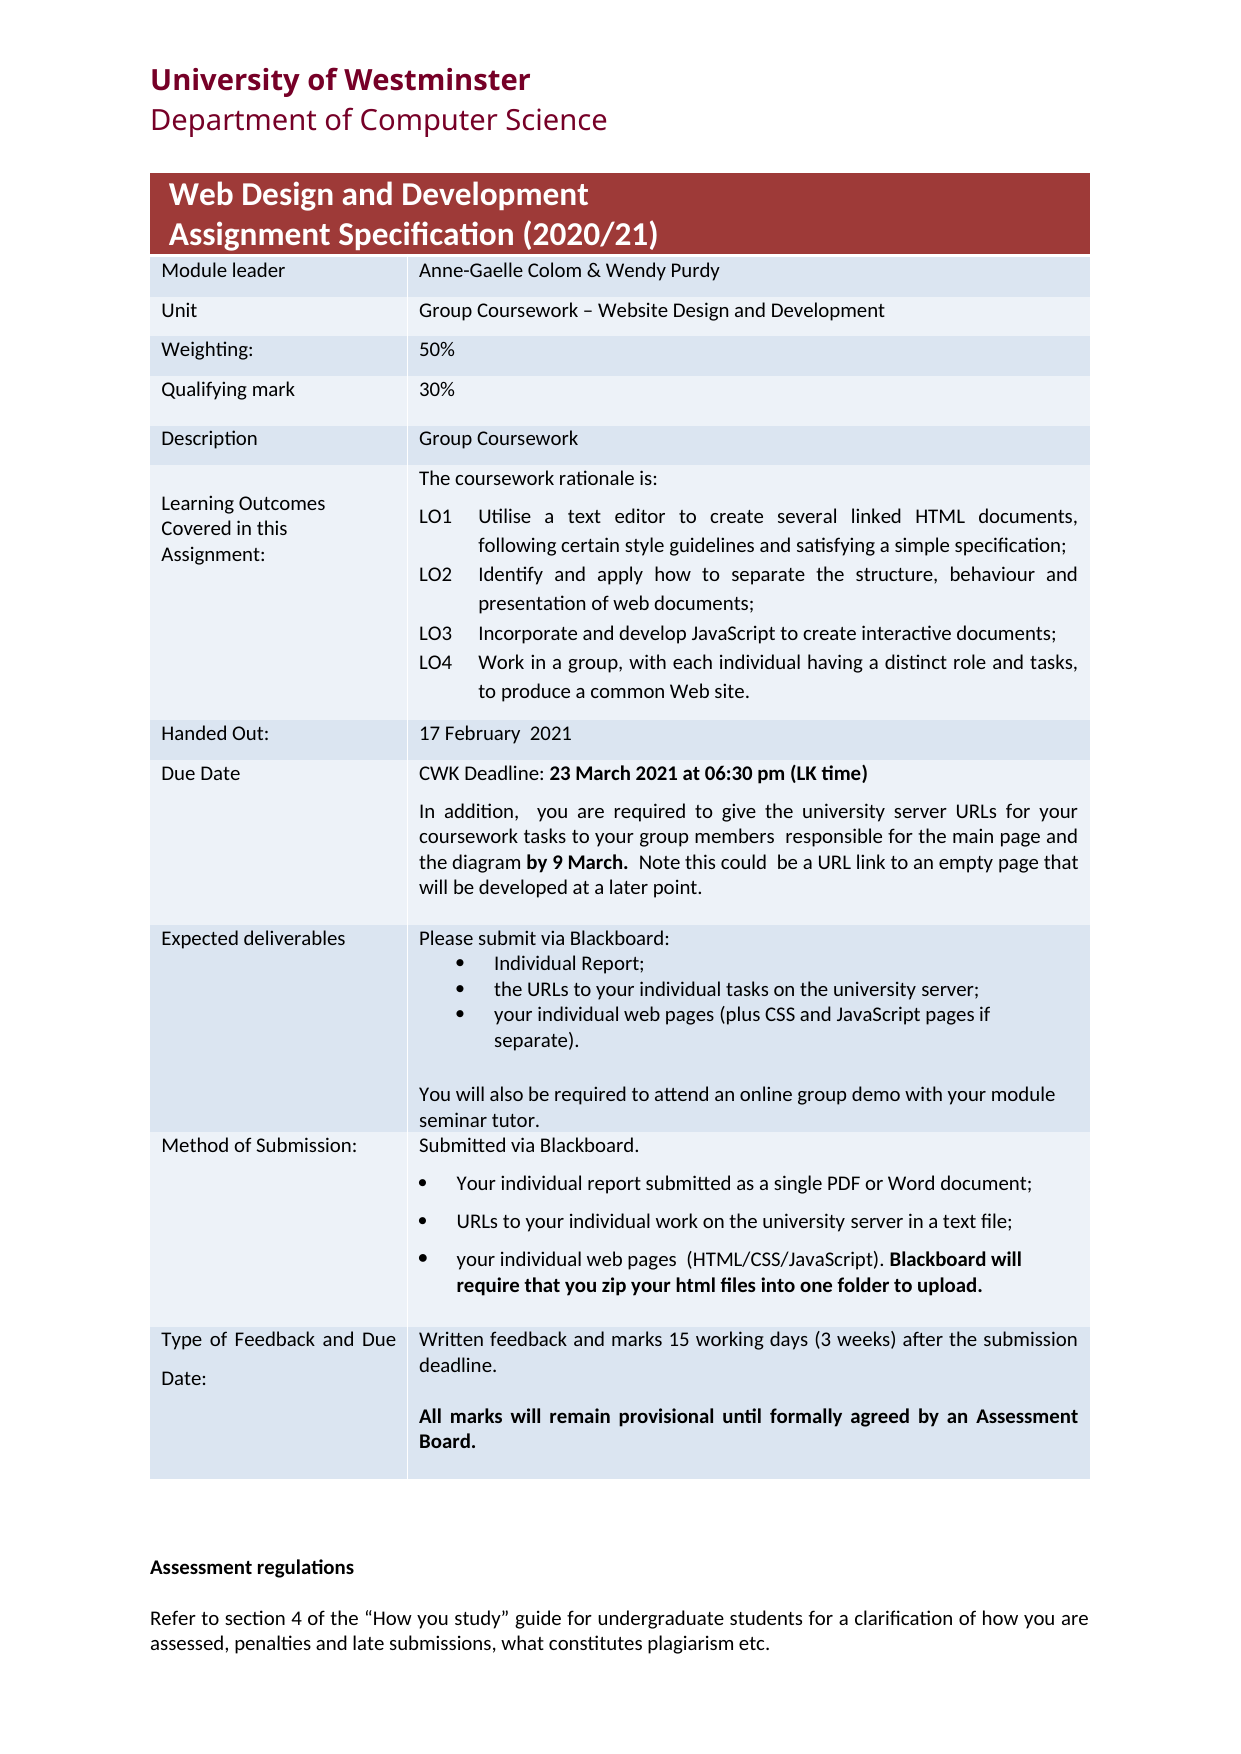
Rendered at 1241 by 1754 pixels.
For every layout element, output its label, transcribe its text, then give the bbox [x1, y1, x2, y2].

table_cell Learning Outcomes Covered in this Assignment: [150, 465, 407, 720]
table_cell Anne-Gaelle Colom & Wendy Purdy [408, 257, 1090, 297]
table_cell CWK Deadline: 23 March 2021 at 06:30 pm (LK time) In addition, you are required to give the university server URLs for your coursework tasks to your group members responsible for the main page and the diagram by 9 March. Note this could be a URL link to an empty page that will be developed at a later point. [408, 760, 1090, 925]
table_cell Module leader [150, 257, 407, 297]
table_cell Type of Feedback and Due Date: [150, 1327, 407, 1479]
text Assessment regulations [150, 1554, 1090, 1580]
table_cell Submitted via Blackboard. Your individual report submitted as a single PDF or Word document; URLs to your individual work on the university server in a text file; your individual web pages (HTML/CSS/JavaScript). Blackboard will require that you zip your html files into one folder to upload. [408, 1132, 1090, 1327]
table_cell Please submit via Blackboard: Individual Report; the URLs to your individual tasks on the university server; your individual web pages (plus CSS and JavaScript pages if separate). You will also be required to attend an online group demo with your module seminar tutor. [408, 925, 1090, 1132]
table_cell The coursework rationale is: Utilise a text editor to create several linked HTML documents, following certain style guidelines and satisfying a simple specification; Identify and apply how to separate the structure, behaviour and presentation of web documents; Incorporate and develop JavaScript to create interactive documents; Work in a group, with each individual having a distinct role and tasks, to produce a common Web site. [408, 465, 1090, 720]
table_cell Qualifying mark [150, 376, 407, 426]
table_cell Group Coursework [408, 426, 1090, 465]
text University of Westminster [150, 59, 1090, 99]
table_cell 50% [408, 336, 1090, 376]
table_cell Description [150, 426, 407, 465]
table_cell Due Date [150, 760, 407, 925]
table_cell Expected deliverables [150, 925, 407, 1132]
table_cell Group Coursework – Website Design and Development [408, 297, 1090, 336]
text Department of Computer Science [150, 99, 1090, 138]
table_header Web Design and Development Assignment Specification (2020/21) [150, 173, 1090, 254]
table_cell 30% [408, 376, 1090, 426]
table_cell Method of Submission: [150, 1132, 407, 1327]
table_cell 17 February 2021 [408, 720, 1090, 760]
table_cell Handed Out: [150, 720, 407, 760]
table_cell Weighting: [150, 336, 407, 376]
table_cell Written feedback and marks 15 working days (3 weeks) after the submission deadline. All marks will remain provisional until formally agreed by an Assessment Board. [408, 1327, 1090, 1479]
text Refer to section 4 of the “How you study” guide for undergraduate students for a clarification of how you are assessed, penalties and late submissions, what constitutes plagiarism etc. [150, 1605, 1090, 1656]
table_cell Unit [150, 297, 407, 336]
